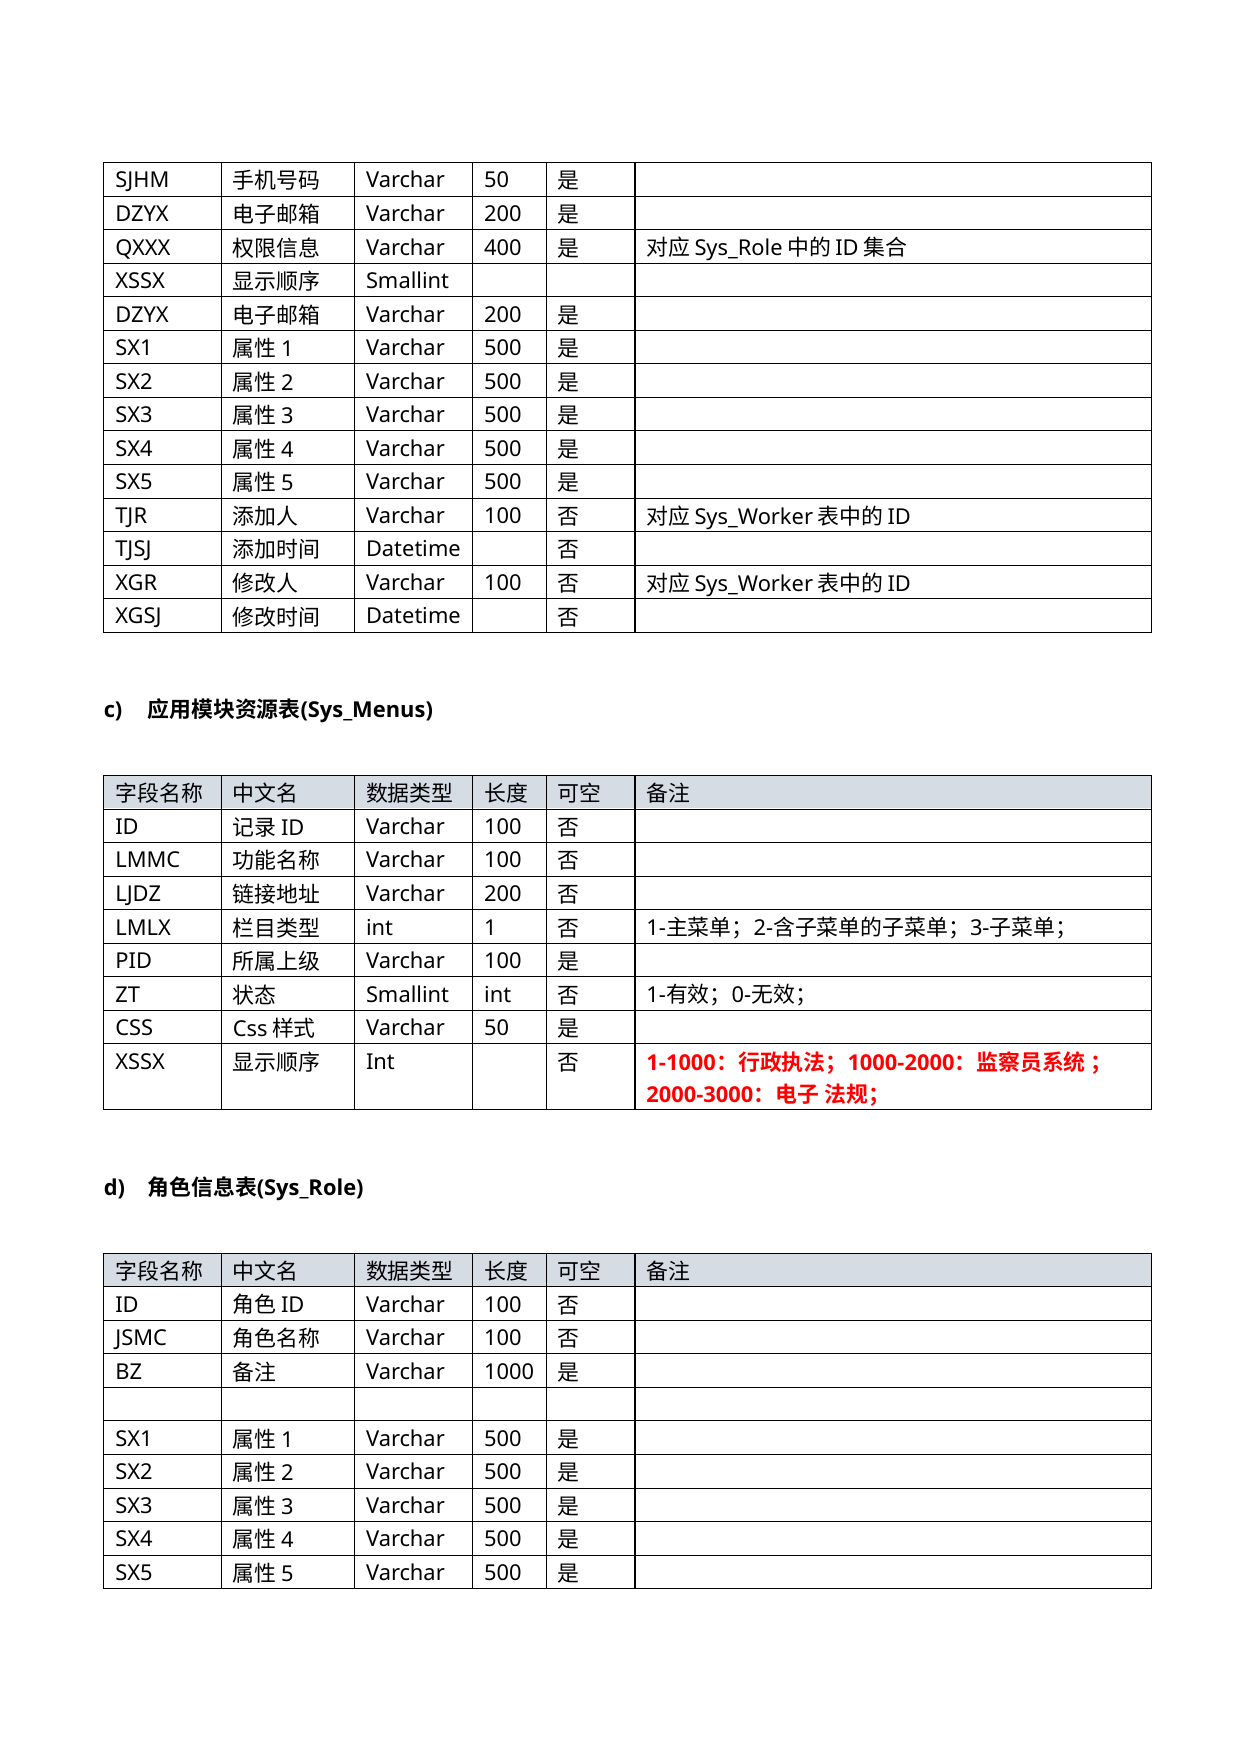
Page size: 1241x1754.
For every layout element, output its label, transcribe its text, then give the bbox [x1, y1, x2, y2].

table_cell 备注 [222, 1354, 354, 1387]
table_cell [636, 599, 1151, 632]
table_cell 100 [473, 1287, 546, 1320]
table_header 中文名 [222, 1254, 354, 1286]
table_cell ID [104, 1287, 221, 1320]
table_cell 否 [547, 877, 634, 909]
table_cell [636, 264, 1151, 296]
table_cell 200 [473, 197, 546, 229]
table_cell Smallint [355, 264, 472, 296]
table_cell Varchar [355, 1556, 472, 1588]
table_cell 是 [547, 398, 634, 430]
table_cell 电子邮箱 [222, 197, 354, 229]
table_cell [473, 264, 546, 296]
table_cell Varchar [355, 398, 472, 430]
table_cell 500 [473, 364, 546, 397]
table_cell 500 [473, 331, 546, 363]
table_cell XSSX [104, 264, 221, 296]
table_cell [636, 1388, 1151, 1420]
table_cell [636, 197, 1151, 229]
table_cell Varchar [355, 431, 472, 464]
table_cell 修改人 [222, 566, 354, 598]
table_cell 100 [473, 566, 546, 598]
table_cell ZT [104, 977, 221, 1010]
table_cell QXXX [104, 230, 221, 263]
table_cell 500 [473, 1421, 546, 1454]
table_header 长度 [473, 776, 546, 808]
table_cell [104, 1388, 221, 1420]
table_cell XGSJ [104, 599, 221, 632]
subtitle 角色信息表(Sys_Role) [103, 1170, 1093, 1202]
table_cell 对应Sys_Worker表中的ID [636, 566, 1151, 598]
table_cell 是 [547, 1455, 634, 1487]
table_cell CSS [104, 1011, 221, 1043]
table_cell 是 [547, 1421, 634, 1454]
subtitle 应用模块资源表(Sys_Menus) [103, 692, 1093, 725]
table_cell Varchar [355, 877, 472, 909]
table_cell Varchar [355, 297, 472, 330]
table_cell [636, 163, 1151, 196]
table_header 中文名 [222, 776, 354, 808]
table_cell 对应Sys_Role中的ID集合 [636, 230, 1151, 263]
table_cell SX5 [104, 465, 221, 497]
table_cell 否 [547, 566, 634, 598]
table_cell [636, 843, 1151, 876]
table_cell SX3 [104, 398, 221, 430]
table_cell 添加时间 [222, 532, 354, 564]
table_cell [636, 431, 1151, 464]
table_cell [636, 1321, 1151, 1353]
table_cell 属性4 [222, 431, 354, 464]
table_cell 链接地址 [222, 877, 354, 909]
table_cell Varchar [355, 1287, 472, 1320]
table_cell XGR [104, 566, 221, 598]
table_cell ID [104, 810, 221, 842]
table_cell Varchar [355, 197, 472, 229]
table_cell [636, 1287, 1151, 1320]
table_cell 100 [473, 1321, 546, 1353]
table_cell 记录ID [222, 810, 354, 842]
table_cell LMMC [104, 843, 221, 876]
table_cell 属性3 [222, 1489, 354, 1521]
table_cell 500 [473, 398, 546, 430]
table_cell 50 [473, 1011, 546, 1043]
table_cell 对应Sys_Worker表中的ID [636, 499, 1151, 531]
table_header 备注 [636, 1254, 1151, 1286]
table_cell 是 [547, 1556, 634, 1588]
table_cell Varchar [355, 230, 472, 263]
table_cell 100 [473, 843, 546, 876]
table_cell 所属上级 [222, 944, 354, 976]
table_cell 是 [547, 197, 634, 229]
table_cell 属性5 [222, 1556, 354, 1588]
table_cell 400 [473, 230, 546, 263]
table_cell 角色ID [222, 1287, 354, 1320]
table_cell 权限信息 [222, 230, 354, 263]
table_cell Varchar [355, 1321, 472, 1353]
table_cell Varchar [355, 810, 472, 842]
table_cell [636, 1556, 1151, 1588]
table_cell 否 [547, 499, 634, 531]
table_cell SX2 [104, 364, 221, 397]
table_cell 是 [547, 230, 634, 263]
table_cell DZYX [104, 297, 221, 330]
table_cell 1000 [473, 1354, 546, 1387]
table_cell Css样式 [222, 1011, 354, 1043]
table_cell TJSJ [104, 532, 221, 564]
table_cell SX2 [104, 1455, 221, 1487]
table_cell [355, 1388, 472, 1420]
table_cell Varchar [355, 1455, 472, 1487]
table_cell Varchar [355, 163, 472, 196]
table_cell 500 [473, 1455, 546, 1487]
table_cell 500 [473, 1522, 546, 1554]
table_cell 属性1 [222, 1421, 354, 1454]
table_cell SX4 [104, 1522, 221, 1554]
table_cell JSMC [104, 1321, 221, 1353]
table_cell [636, 532, 1151, 564]
table_cell Varchar [355, 465, 472, 497]
table_cell 显示顺序 [222, 1044, 354, 1109]
table_cell 否 [547, 532, 634, 564]
table_cell int [355, 910, 472, 943]
table_cell [636, 1354, 1151, 1387]
table_cell [636, 944, 1151, 976]
table_cell Varchar [355, 331, 472, 363]
table_cell [636, 398, 1151, 430]
table_cell 50 [473, 163, 546, 196]
table_cell 否 [547, 977, 634, 1010]
table_cell 否 [547, 1044, 634, 1109]
table_header 字段名称 [104, 776, 221, 808]
table_cell 100 [473, 944, 546, 976]
table_cell Varchar [355, 1522, 472, 1554]
table_cell 100 [473, 499, 546, 531]
table_cell 属性2 [222, 364, 354, 397]
table_cell 显示顺序 [222, 264, 354, 296]
table_cell 200 [473, 297, 546, 330]
table_cell SX3 [104, 1489, 221, 1521]
table_cell 属性2 [222, 1455, 354, 1487]
table_cell 500 [473, 431, 546, 464]
table_cell LMLX [104, 910, 221, 943]
table_cell [636, 810, 1151, 842]
table_cell BZ [104, 1354, 221, 1387]
table_cell 属性1 [222, 331, 354, 363]
table_cell 是 [547, 1011, 634, 1043]
table_cell Int [355, 1044, 472, 1109]
table_header 数据类型 [355, 776, 472, 808]
table_cell 否 [547, 843, 634, 876]
table_cell [547, 1388, 634, 1420]
table_cell Varchar [355, 1354, 472, 1387]
table_cell Varchar [355, 1421, 472, 1454]
table_cell [636, 877, 1151, 909]
table_cell 功能名称 [222, 843, 354, 876]
table_cell SX4 [104, 431, 221, 464]
table_cell 否 [547, 810, 634, 842]
table_cell 是 [547, 364, 634, 397]
table_cell 栏目类型 [222, 910, 354, 943]
table_cell 1-1000：行政执法；1000-2000：监察员系统 ； 2000-3000：电子 法规； [636, 1044, 1151, 1109]
table_cell 是 [547, 1354, 634, 1387]
table_cell Varchar [355, 364, 472, 397]
table_header 字段名称 [104, 1254, 221, 1286]
table_cell [636, 1421, 1151, 1454]
table_cell [473, 532, 546, 564]
table_cell PID [104, 944, 221, 976]
table_cell Varchar [355, 499, 472, 531]
table_cell 是 [547, 431, 634, 464]
table_cell 属性4 [222, 1522, 354, 1554]
table_cell 属性3 [222, 398, 354, 430]
table_cell Varchar [355, 843, 472, 876]
table_cell [473, 1388, 546, 1420]
table_cell Datetime [355, 599, 472, 632]
table_cell 100 [473, 810, 546, 842]
table_cell 1-主菜单；2-含子菜单的子菜单；3-子菜单； [636, 910, 1151, 943]
table_cell Varchar [355, 944, 472, 976]
table_cell 是 [547, 1489, 634, 1521]
table_cell [636, 297, 1151, 330]
table_cell 1-有效；0-无效； [636, 977, 1151, 1010]
table_cell [636, 1011, 1151, 1043]
table_cell SX5 [104, 1556, 221, 1588]
table_cell [636, 364, 1151, 397]
table_header 数据类型 [355, 1254, 472, 1286]
table_cell Datetime [355, 532, 472, 564]
table_cell 是 [547, 331, 634, 363]
table_cell 否 [547, 910, 634, 943]
table_cell 手机号码 [222, 163, 354, 196]
table_cell 500 [473, 1489, 546, 1521]
table_cell XSSX [104, 1044, 221, 1109]
table_cell int [473, 977, 546, 1010]
table_cell [222, 1388, 354, 1420]
table_cell [473, 1044, 546, 1109]
table_cell 1 [473, 910, 546, 943]
table_cell [547, 264, 634, 296]
table_cell Smallint [355, 977, 472, 1010]
table_cell Varchar [355, 1011, 472, 1043]
table_cell 电子邮箱 [222, 297, 354, 330]
table_cell 是 [547, 1522, 634, 1554]
table_cell [636, 1489, 1151, 1521]
table_cell 200 [473, 877, 546, 909]
table_cell [473, 599, 546, 632]
table_cell Varchar [355, 1489, 472, 1521]
table_cell 添加人 [222, 499, 354, 531]
table_cell 角色名称 [222, 1321, 354, 1353]
table_cell SX1 [104, 331, 221, 363]
table_cell [636, 331, 1151, 363]
table_cell 是 [547, 465, 634, 497]
table_cell [636, 1522, 1151, 1554]
table_cell SX1 [104, 1421, 221, 1454]
table_cell TJR [104, 499, 221, 531]
table_cell [636, 465, 1151, 497]
table_cell 否 [547, 1287, 634, 1320]
table_cell 否 [547, 599, 634, 632]
table_cell [636, 1455, 1151, 1487]
table_cell 修改时间 [222, 599, 354, 632]
table_cell Varchar [355, 566, 472, 598]
table_cell 500 [473, 1556, 546, 1588]
table_cell 属性5 [222, 465, 354, 497]
table_cell 500 [473, 465, 546, 497]
table_cell 是 [547, 297, 634, 330]
table_cell SJHM [104, 163, 221, 196]
table_cell 是 [547, 163, 634, 196]
table_cell DZYX [104, 197, 221, 229]
table_cell 否 [547, 1321, 634, 1353]
table_cell LJDZ [104, 877, 221, 909]
table_cell 状态 [222, 977, 354, 1010]
table_header 可空 [547, 1254, 634, 1286]
table_header 可空 [547, 776, 634, 808]
table_cell 是 [547, 944, 634, 976]
table_header 备注 [636, 776, 1151, 808]
table_header 长度 [473, 1254, 546, 1286]
